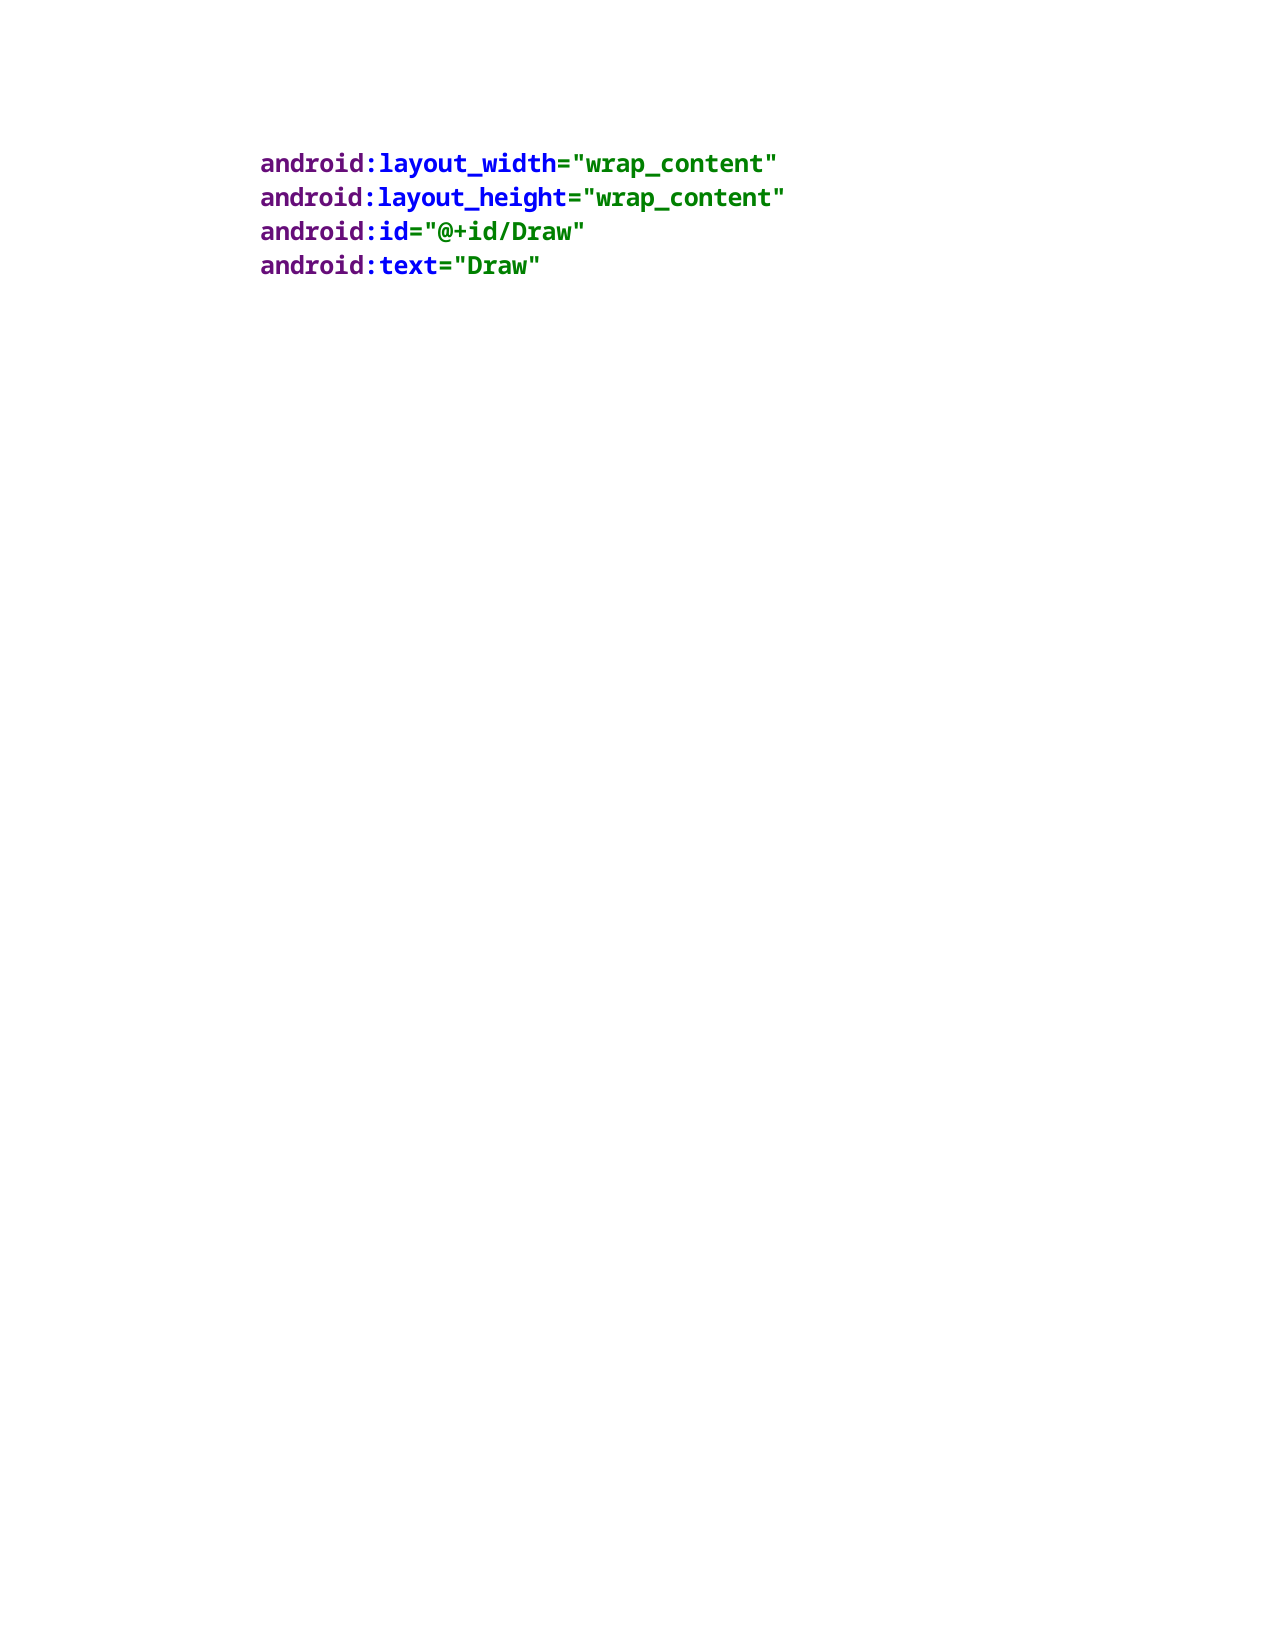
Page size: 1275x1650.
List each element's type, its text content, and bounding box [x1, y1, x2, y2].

text android:layout_width="wrap_content" android:layout_height="wrap_content" android:id="@+id/Draw" android:text="Draw" [260, 146, 813, 282]
